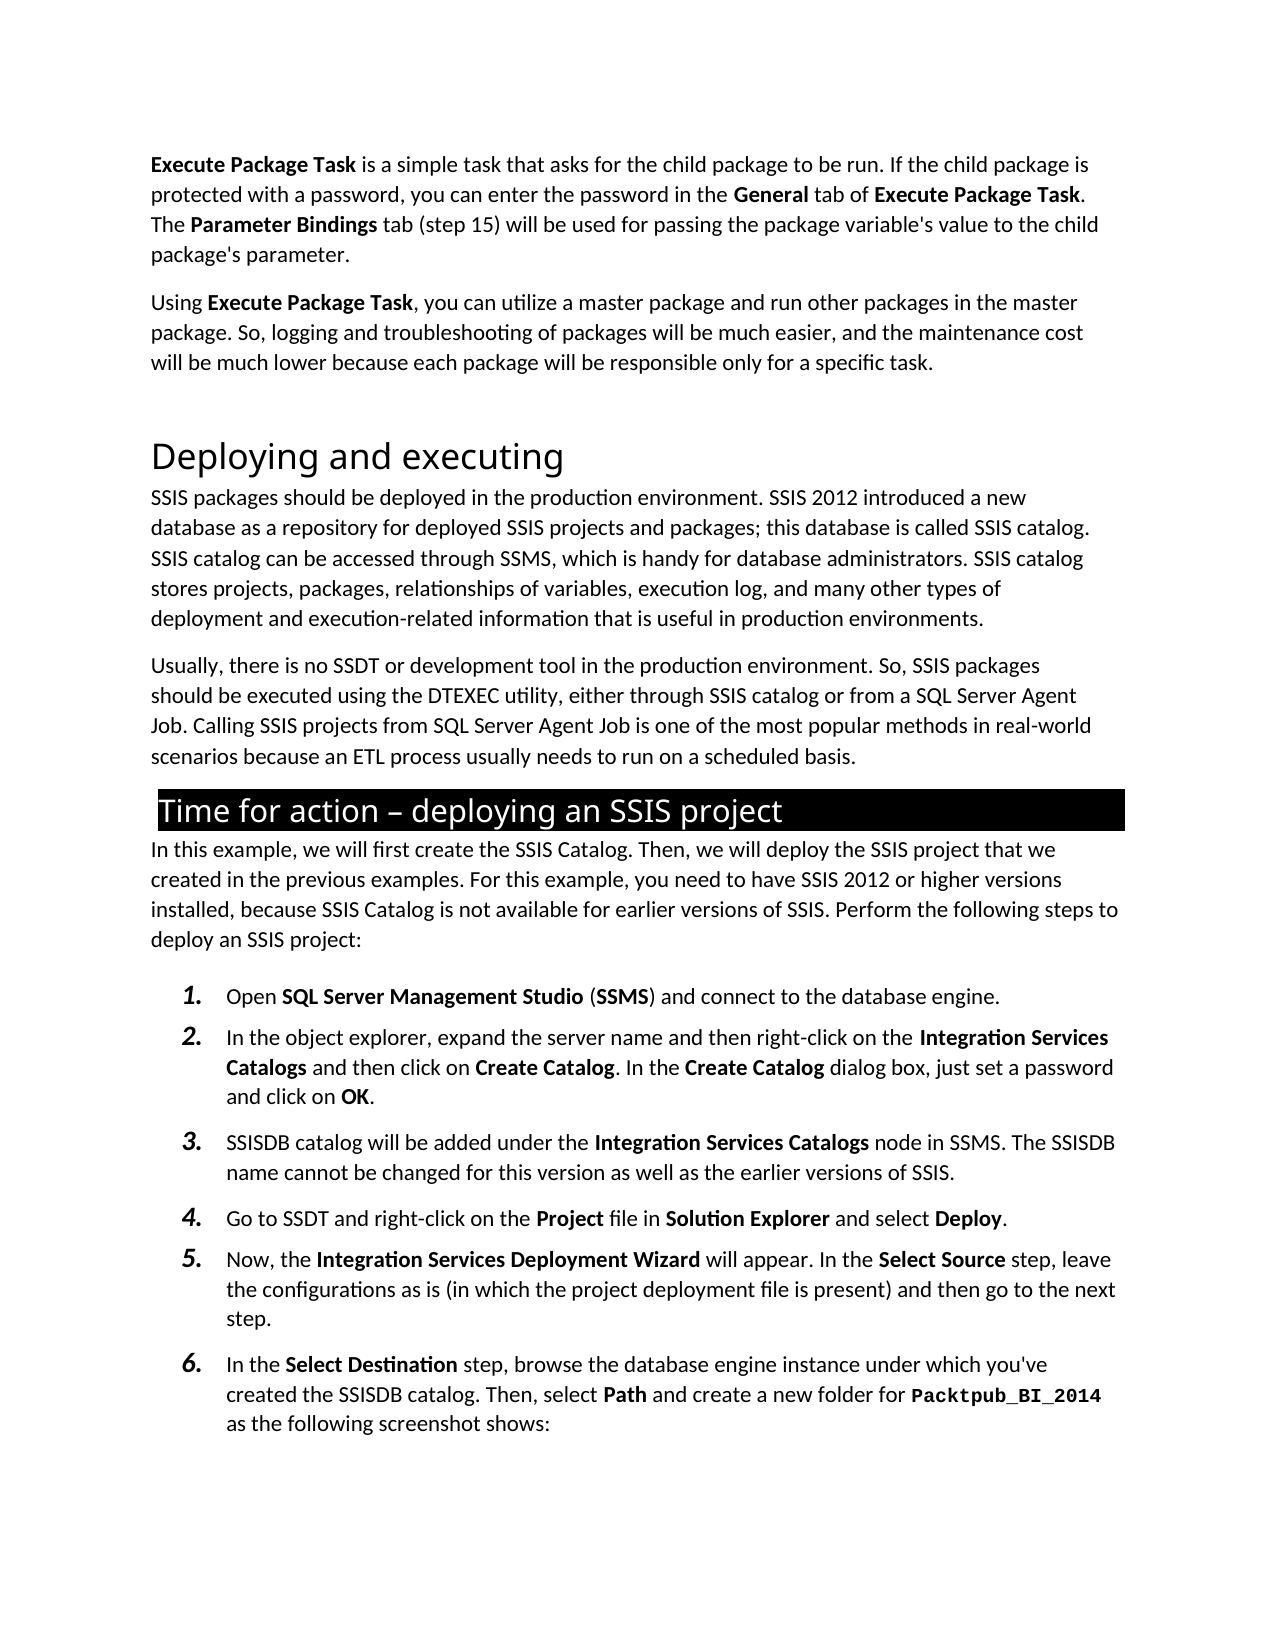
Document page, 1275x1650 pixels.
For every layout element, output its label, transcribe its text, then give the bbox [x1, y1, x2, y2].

text Execute Package Task is a simple task that asks for the child package to be run. If the child package is protected with a password, you can enter the password in the General tab of Execute Package Task. The Parameter Bindings tab (step 15) will be used for passing the package variable's value to the child package's parameter. [151, 150, 1120, 269]
list SSISDB catalog will be added under the Integration Services Catalogs node in SSMS. The SSISDB name cannot be changed for this version as well as the earlier versions of SSIS. [181, 1123, 1120, 1186]
text Usually, there is no SSDT or development tool in the production environment. So, SSIS packages should be executed using the DTEXEC utility, either through SSIS catalog or from a SQL Server Agent Job. Calling SSIS projects from SQL Server Agent Job is one of the most popular methods in real-world scenarios because an ETL process usually needs to run on a scheduled basis. [151, 651, 1101, 770]
list In the object explorer, expand the server name and then right-click on the Integration Services Catalogs and then click on Create Catalog. In the Create Catalog dialog box, just set a password and click on OK. [181, 1018, 1120, 1110]
text Time for action – deploying an SSIS project [158, 789, 1125, 831]
list Go to SSDT and right-click on the Project file in Solution Explorer and select Deploy. [181, 1199, 1120, 1234]
text Deploying and executing [151, 431, 1125, 479]
list In the Select Destination step, browse the database engine instance under which you've created the SSISDB catalog. Then, select Path and create a new folder for Packtpub_BI_2014 as the following screenshot shows: [181, 1345, 1120, 1437]
text SSIS packages should be deployed in the production environment. SSIS 2012 introduced a new database as a repository for deployed SSIS projects and packages; this database is called SSIS catalog. SSIS catalog can be accessed through SSMS, which is handy for database administrators. SSIS catalog stores projects, packages, relationships of variables, execution log, and many other types of deployment and execution-related information that is useful in production environments. [151, 483, 1109, 632]
list Now, the Integration Services Deployment Wizard will appear. In the Select Source step, leave the configurations as is (in which the project deployment file is present) and then go to the next step. [181, 1240, 1120, 1332]
list Open SQL Server Management Studio (SSMS) and connect to the database engine. [181, 977, 1120, 1011]
text In this example, we will first create the SSIS Catalog. Then, we will deploy the SSIS project that we created in the previous examples. For this example, you need to have SSIS 2012 or higher versions installed, because SSIS Catalog is not available for earlier versions of SSIS. Perform the following steps to deploy an SSIS project: [151, 835, 1120, 953]
text Using Execute Package Task, you can utilize a master package and run other packages in the master package. So, logging and troubleshooting of packages will be much easier, and the maintenance cost will be much lower because each package will be responsible only for a specific task. [151, 288, 1120, 376]
